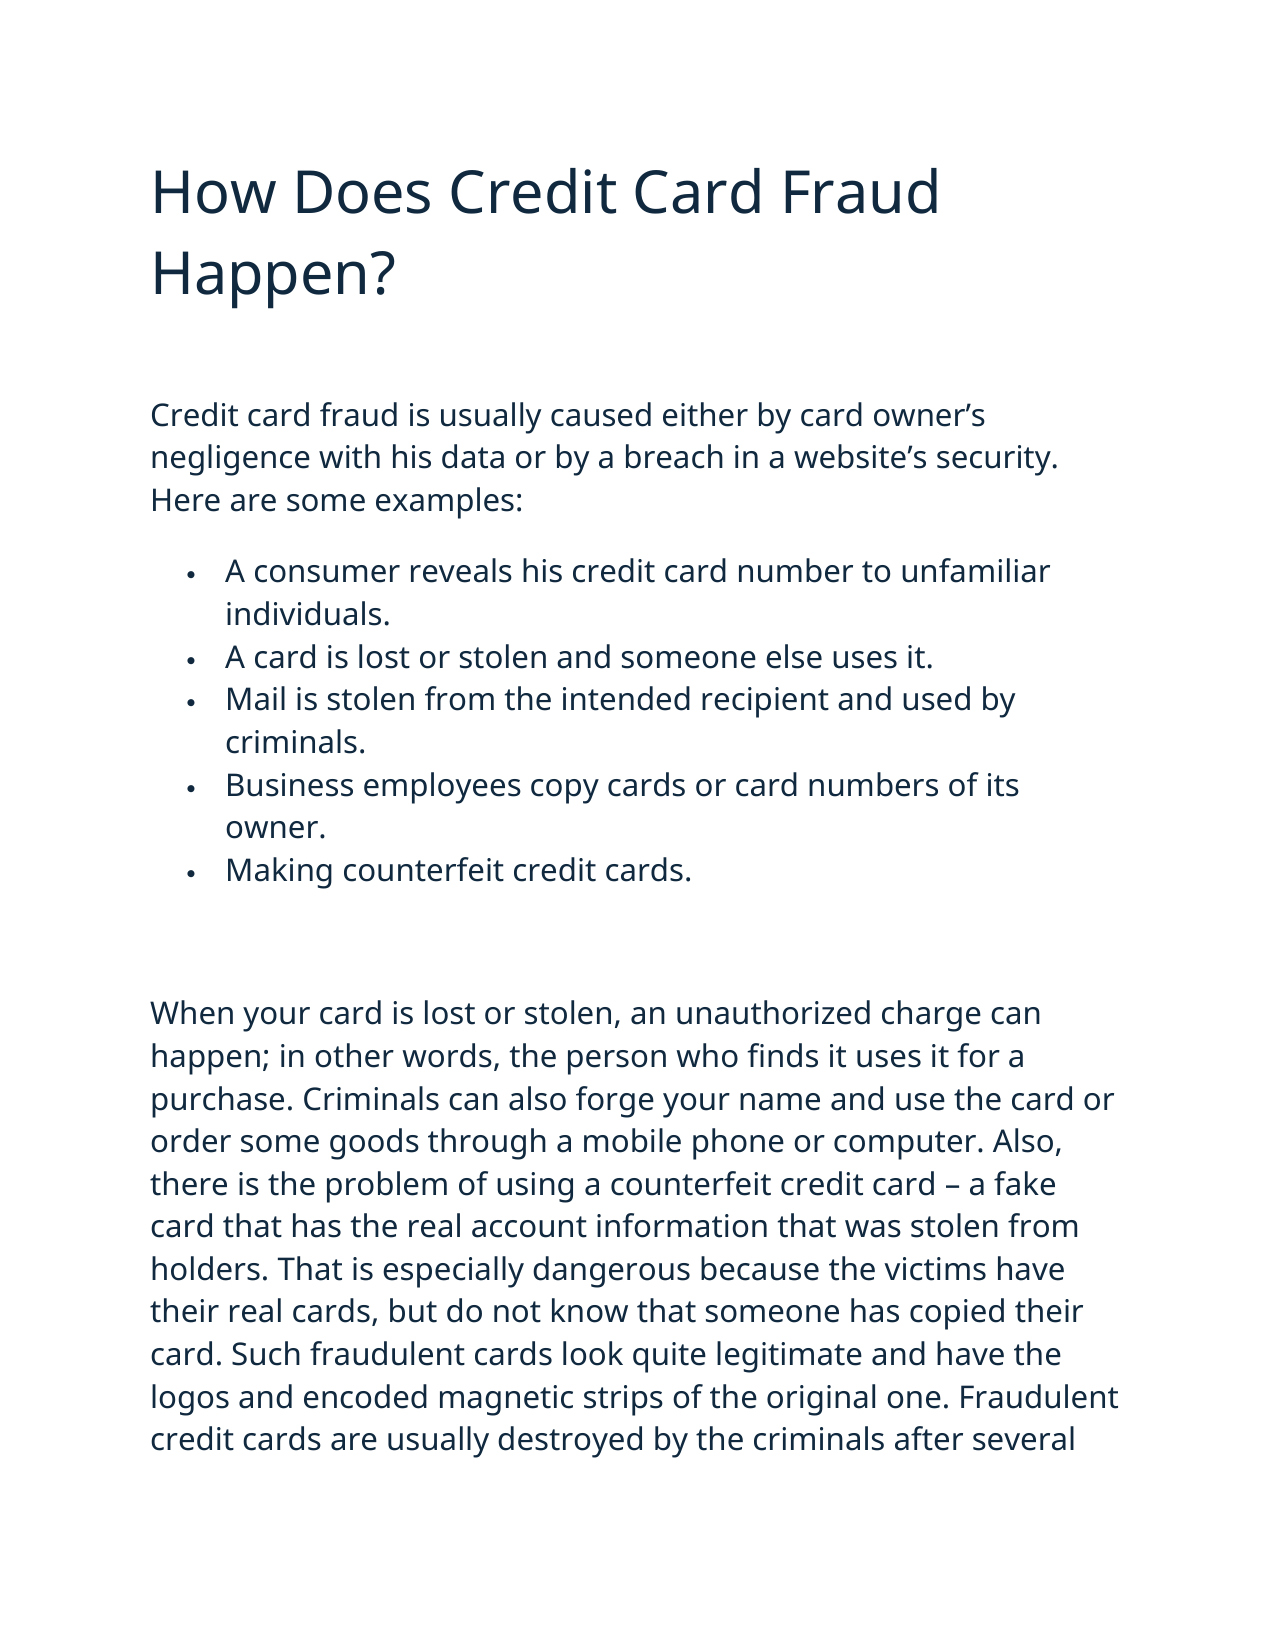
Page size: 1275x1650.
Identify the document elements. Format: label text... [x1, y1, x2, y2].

list Business employees copy cards or card numbers of its owner. [187, 762, 1125, 848]
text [150, 991, 1125, 1460]
text Credit card fraud is usually caused either by card owner’s negligence with his data or by a breach in a website’s security. Here are some examples: [150, 392, 1125, 520]
text How Does Credit Card Fraud Happen? [150, 150, 1125, 312]
list Making counterfeit credit cards. [187, 848, 1125, 890]
list A card is lost or stolen and someone else uses it. [187, 635, 1125, 677]
list Mail is stolen from the intended recipient and used by criminals. [187, 677, 1125, 762]
list A consumer reveals his credit card number to unfamiliar individuals. [187, 549, 1125, 635]
